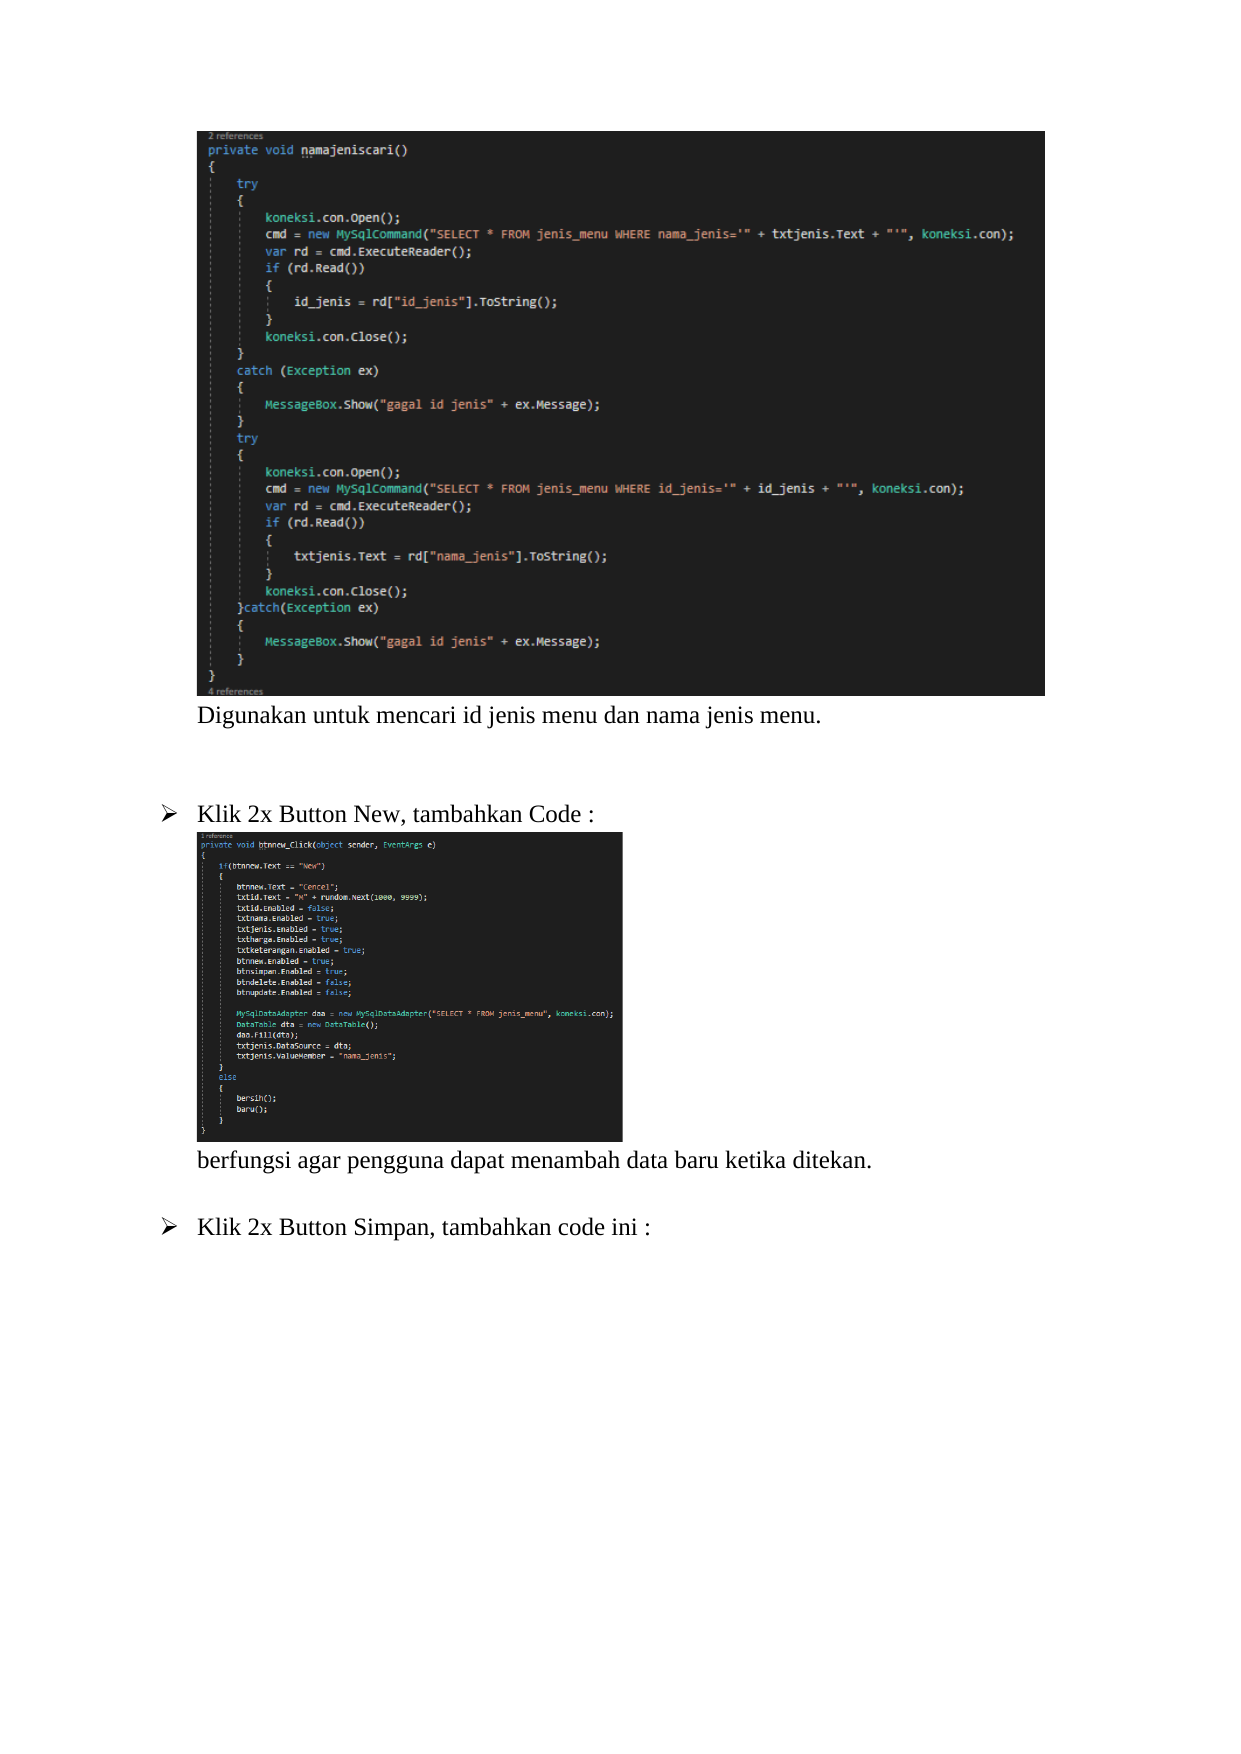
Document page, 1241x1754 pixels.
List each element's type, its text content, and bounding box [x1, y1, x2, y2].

picture [196, 131, 1045, 696]
list Digunakan untuk mencari id jenis menu dan nama jenis menu. [197, 700, 1090, 729]
list Klik 2x Button New, tambahkan Code : [159, 799, 1090, 828]
picture [196, 832, 623, 1142]
list berfungsi agar pengguna dapat menambah data baru ketika ditekan. [197, 1146, 1090, 1174]
list Klik 2x Button Simpan, tambahkan code ini : [159, 1212, 1090, 1240]
